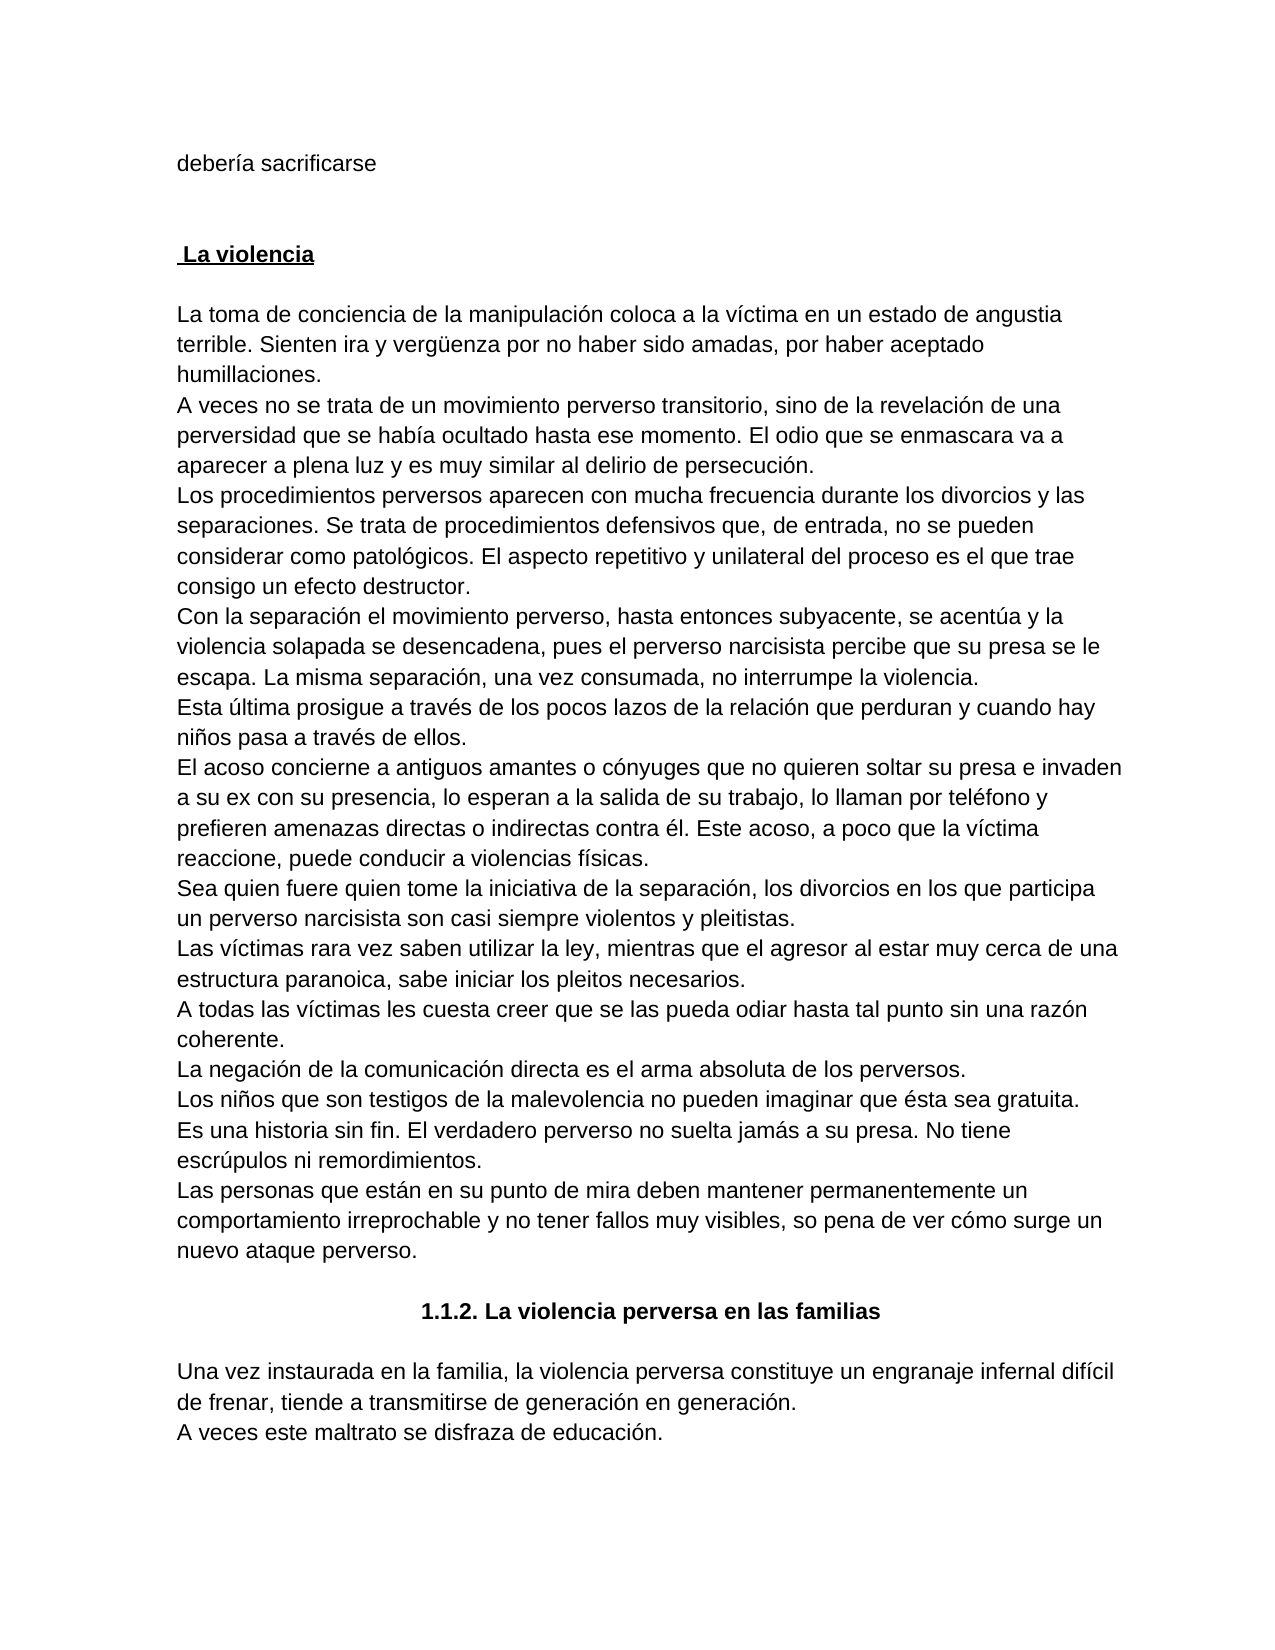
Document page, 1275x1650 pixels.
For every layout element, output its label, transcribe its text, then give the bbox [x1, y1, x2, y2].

text Con la separación el movimiento perverso, hasta entonces subyacente, se acentúa y la violencia solapada se desencadena, pues el perverso narcisista percibe que su presa se le escapa. La misma separación, una vez consumada, no interrumpe la violencia. [177, 603, 1125, 690]
text Esta última prosigue a través de los pocos lazos de la relación que perduran y cuando hay niños pasa a través de ellos. [177, 694, 1125, 750]
text Los procedimientos perversos aparecen con mucha frecuencia durante los divorcios y las separaciones. Se trata de procedimientos defensivos que, de entrada, no se pueden considerar como patológicos. El aspecto repetitivo y unilateral del proceso es el que trae consigo un efecto destructor. [177, 482, 1125, 599]
text Sea quien fuere quien tome la iniciativa de la separación, los divorcios en los que participa un perverso narcisista son casi siempre violentos y pleitistas. [177, 875, 1125, 932]
text Es una historia sin fin. El verdadero perverso no suelta jamás a su presa. No tiene escrúpulos ni remordimientos. [177, 1117, 1125, 1173]
text La negación de la comunicación directa es el arma absoluta de los perversos. [177, 1056, 1125, 1083]
text El acoso concierne a antiguos amantes o cónyuges que no quieren soltar su presa e invaden a su ex con su presencia, lo esperan a la salida de su trabajo, lo llaman por teléfono y prefieren amenazas directas o indirectas contra él. Este acoso, a poco que la víctima reaccione, puede conducir a violencias físicas. [177, 754, 1125, 871]
text 1.1.2. La violencia perversa en las familias [177, 1298, 1125, 1324]
text Las personas que están en su punto de mira deben mantener permanentemente un comportamiento irreprochable y no tener fallos muy visibles, so pena de ver cómo surge un nuevo ataque perverso. [177, 1177, 1125, 1264]
text A veces este maltrato se disfraza de educación. [177, 1419, 1125, 1445]
text Las víctimas rara vez saben utilizar la ley, mientras que el agresor al estar muy cerca de una estructura paranoica, sabe iniciar los pleitos necesarios. [177, 935, 1125, 992]
text Una vez instaurada en la familia, la violencia perversa constituye un engranaje infernal difícil de frenar, tiende a transmitirse de generación en generación. [177, 1358, 1125, 1415]
text A veces no se trata de un movimiento perverso transitorio, sino de la revelación de una perversidad que se había ocultado hasta ese momento. El odio que se enmascara va a aparecer a plena luz y es muy similar al delirio de persecución. [177, 392, 1125, 478]
text A todas las víctimas les cuesta creer que se las pueda odiar hasta tal punto sin una razón coherente. [177, 996, 1125, 1052]
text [177, 150, 1125, 176]
text La violencia [177, 241, 1125, 267]
text Los niños que son testigos de la malevolencia no pueden imaginar que ésta sea gratuita. [177, 1086, 1125, 1113]
text La toma de conciencia de la manipulación coloca a la víctima en un estado de angustia terrible. Sienten ira y vergüenza por no haber sido amadas, por haber aceptado humillaciones. [177, 301, 1125, 388]
